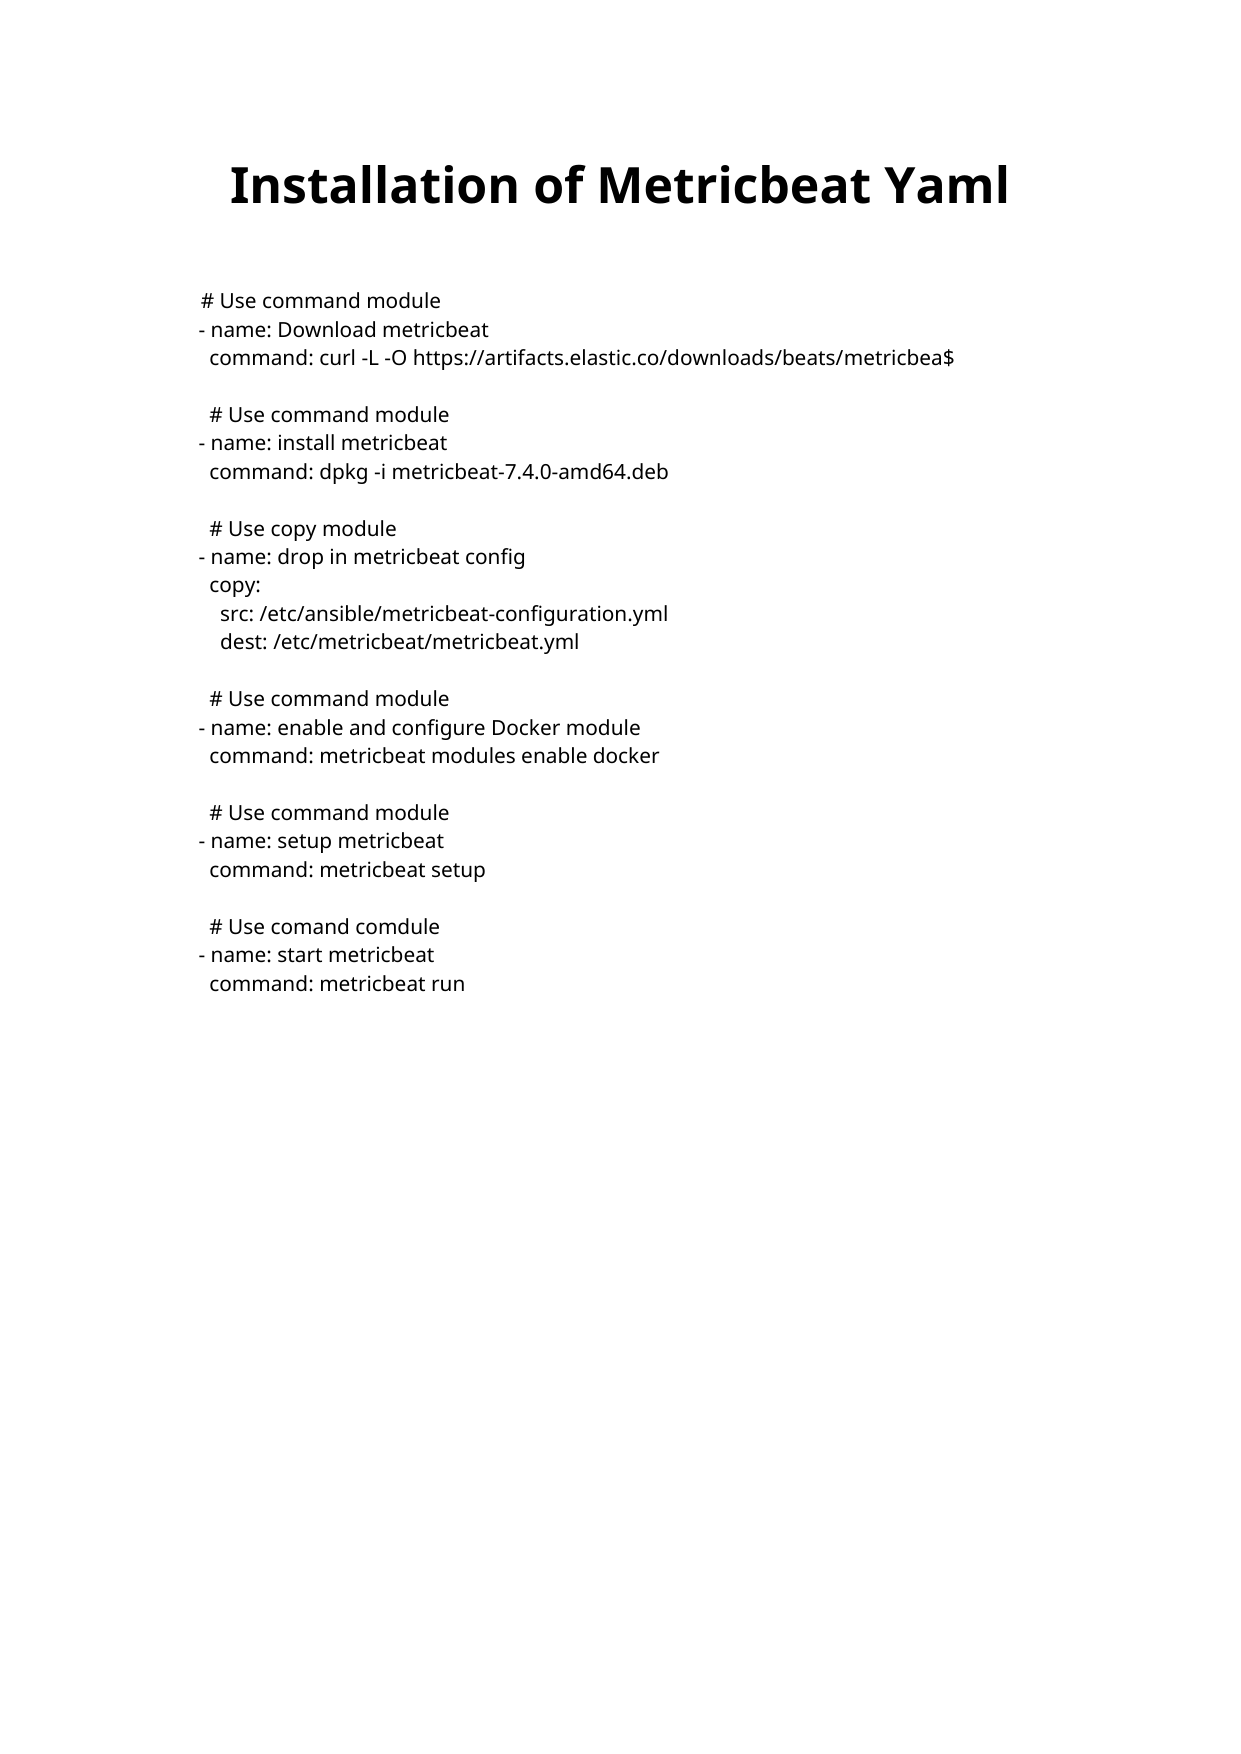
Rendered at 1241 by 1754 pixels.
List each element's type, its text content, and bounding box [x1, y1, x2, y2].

text - name: Download metricbeat [187, 315, 1053, 343]
text # Use command module [187, 286, 1053, 315]
text # Use comand comdule [187, 912, 1053, 940]
text - name: setup metricbeat [187, 827, 1053, 855]
text dest: /etc/metricbeat/metricbeat.yml [187, 627, 1053, 656]
text command: metricbeat setup [187, 855, 1053, 883]
text # Use command module [187, 684, 1053, 713]
text # Use command module [187, 798, 1053, 827]
text Installation of Metricbeat Yaml [187, 150, 1053, 218]
text - name: enable and configure Docker module [187, 713, 1053, 741]
text command: metricbeat modules enable docker [187, 741, 1053, 770]
text copy: [187, 571, 1053, 599]
text command: metricbeat run [187, 969, 1053, 997]
text - name: install metricbeat [187, 428, 1053, 457]
text src: /etc/ansible/metricbeat-configuration.yml [187, 599, 1053, 627]
text # Use copy module [187, 514, 1053, 542]
text - name: drop in metricbeat config [187, 542, 1053, 571]
text # Use command module [187, 400, 1053, 428]
text - name: start metricbeat [187, 940, 1053, 969]
text command: dpkg -i metricbeat-7.4.0-amd64.deb [187, 457, 1053, 485]
text command: curl -L -O https://artifacts.elastic.co/downloads/beats/metricbea$ [187, 343, 1053, 372]
